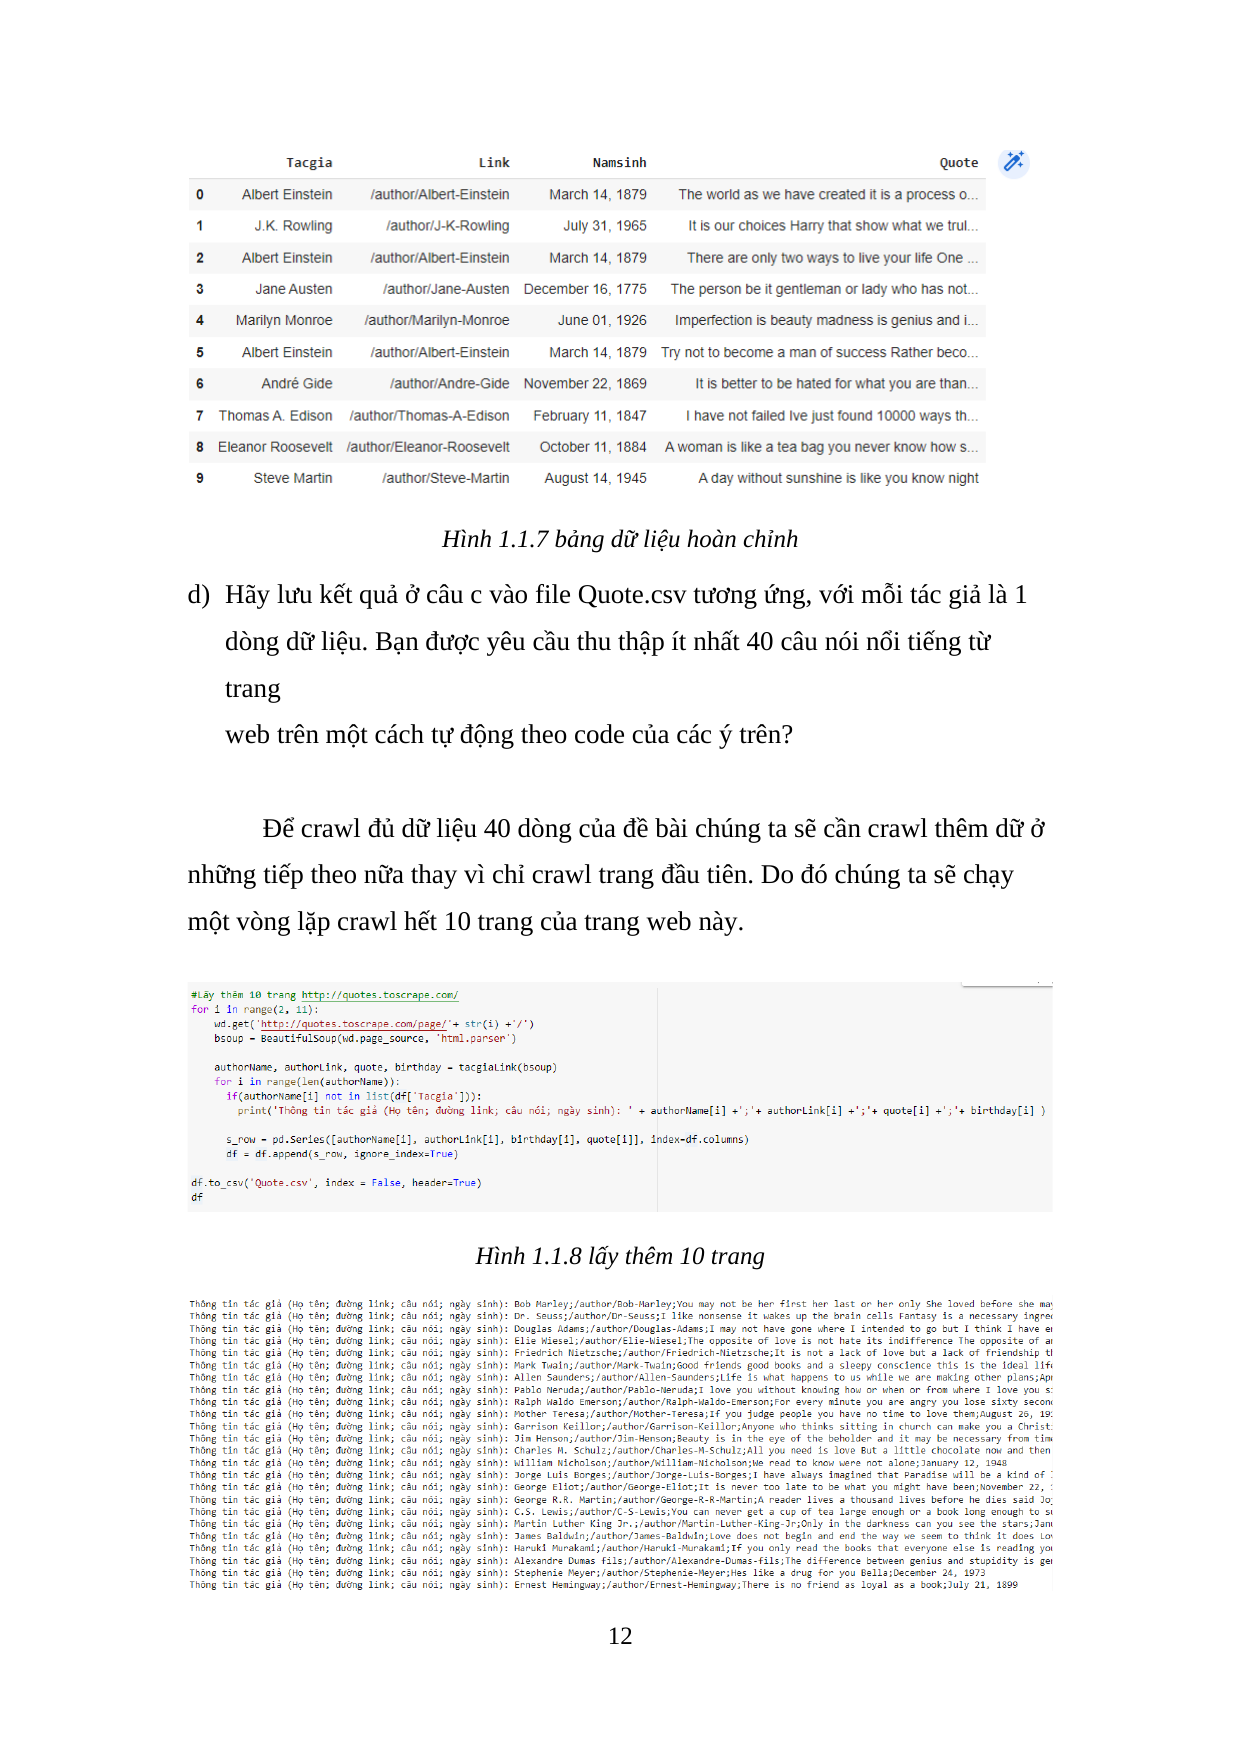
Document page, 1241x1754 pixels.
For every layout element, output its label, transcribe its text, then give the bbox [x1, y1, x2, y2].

text Hình 1.1.8 lấy thêm 10 trang [187, 1241, 1053, 1270]
list web trên một cách tự động theo code của các ý trên? [225, 718, 1053, 749]
picture [187, 150, 1053, 500]
list dòng dữ liệu. Bạn được yêu cầu thu thập ít nhất 40 câu nói nổi tiếng từ trang [225, 625, 1053, 703]
picture [187, 1295, 1053, 1591]
picture [187, 982, 1053, 1217]
list Hãy lưu kết quả ở câu c vào file Quote.csv tương ứng, với mỗi tác giả là 1 [187, 578, 1053, 609]
text Hình 1.1.7 bảng dữ liệu hoàn chỉnh [187, 524, 1053, 553]
text Để crawl đủ dữ liệu 40 dòng của đề bài chúng ta sẽ cần crawl thêm dữ ở những tiếp theo nữa thay vì chỉ crawl trang đầu tiên. Do đó chúng ta sẽ chạy một vòng lặp crawl hết 10 trang của trang web này. [187, 812, 1053, 936]
